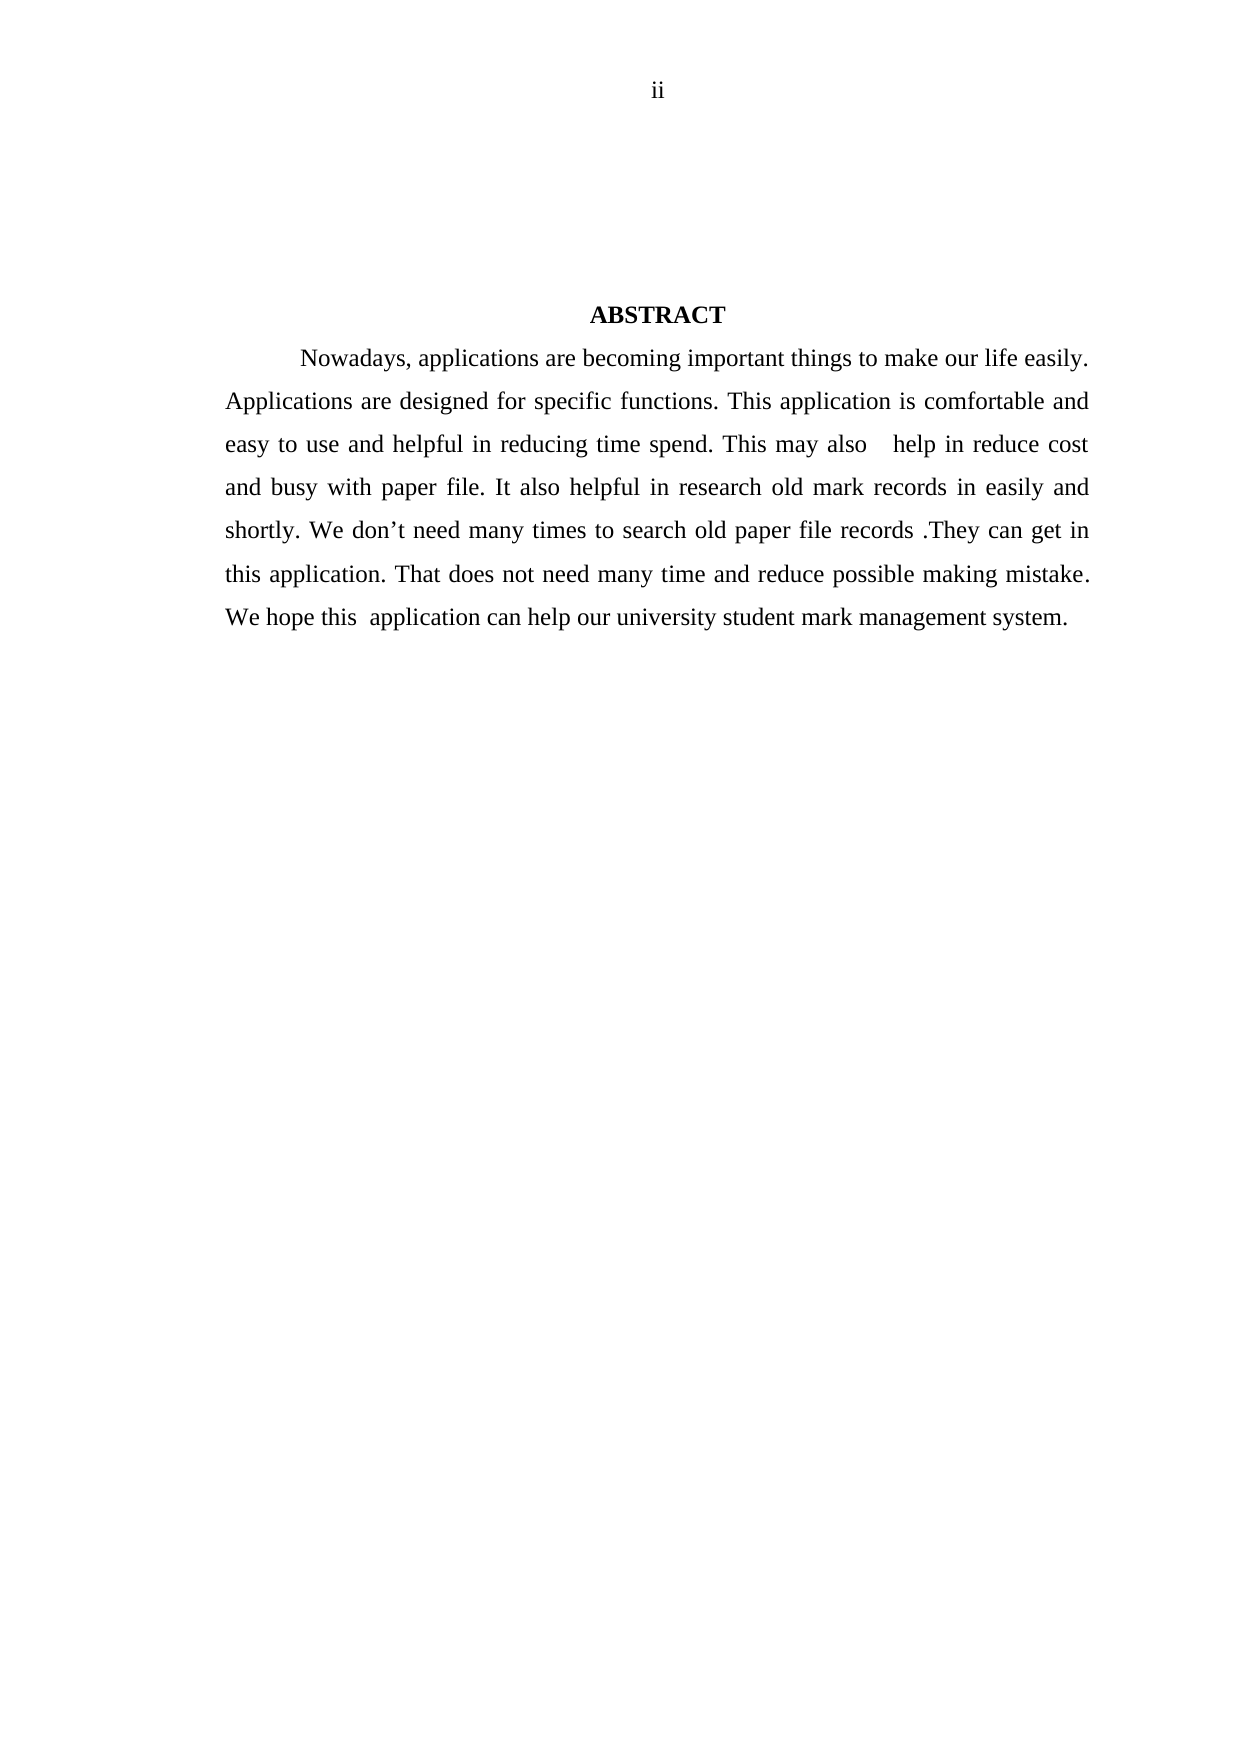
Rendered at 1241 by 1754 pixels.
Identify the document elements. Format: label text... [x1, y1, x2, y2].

text ABSTRACT [225, 300, 1090, 329]
text Nowadays, applications are becoming important things to make our life easily. Applications are designed for specific functions. This application is comfortable and easy to use and helpful in reducing time spend. This may also help in reduce cost and busy with paper file. It also helpful in research old mark records in easily and shortly. We don’t need many times to search old paper file records .They can get in this application. That does not need many time and reduce possible making mistake. We hope this application can help our university student mark management system. [225, 343, 1090, 631]
